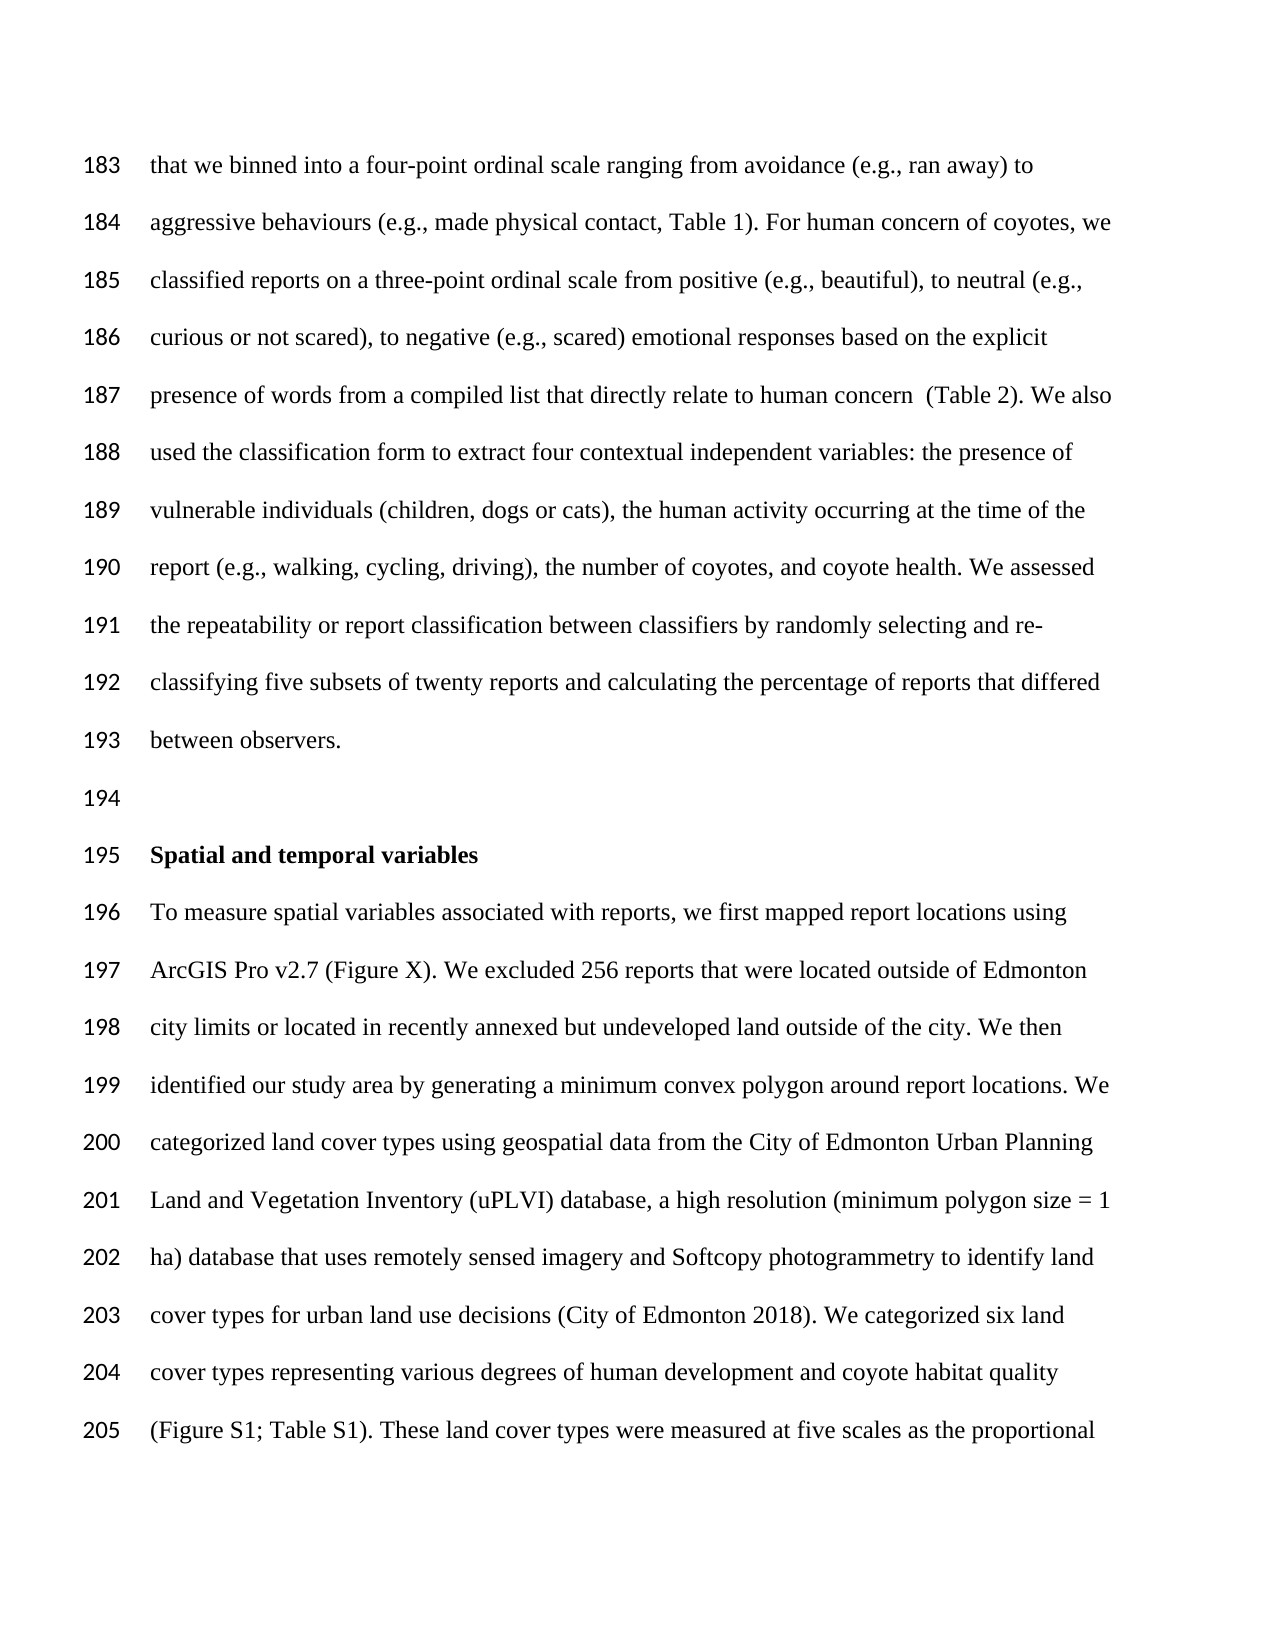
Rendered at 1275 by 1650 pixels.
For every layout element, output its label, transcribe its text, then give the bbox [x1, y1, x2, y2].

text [150, 897, 1125, 1444]
text Spatial and temporal variables [150, 840, 1125, 869]
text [150, 150, 1125, 754]
